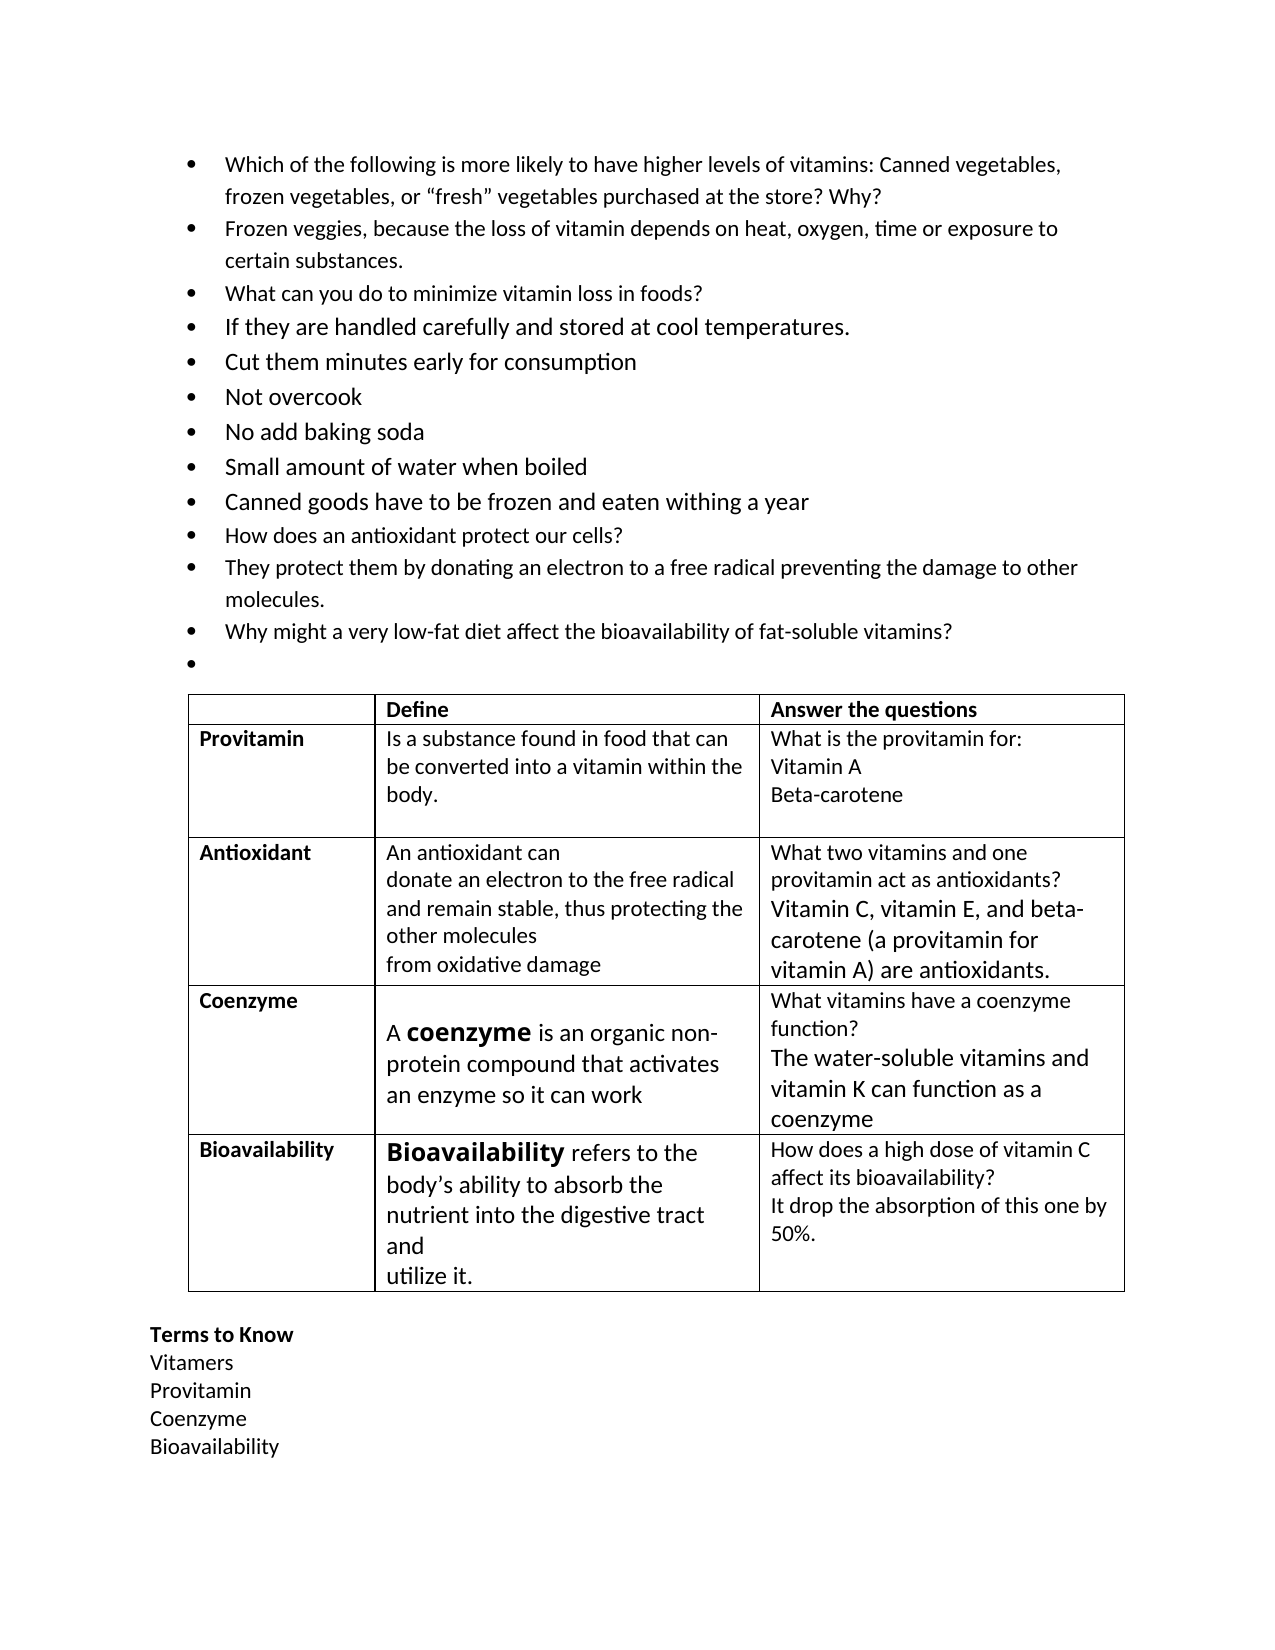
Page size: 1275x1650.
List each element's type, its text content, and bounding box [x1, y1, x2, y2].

text Coenzyme [150, 1404, 1125, 1432]
list What can you do to minimize vitamin loss in foods? [187, 279, 1125, 307]
list Not overcook [187, 381, 1125, 411]
table_cell Bioavailability [189, 1135, 374, 1291]
table_header Define [376, 695, 759, 723]
table_cell Antioxidant [189, 838, 374, 985]
text Bioavailability [150, 1432, 1125, 1460]
text Vitamers [150, 1348, 1125, 1376]
table_cell How does a high dose of vitamin C affect its bioavailability? It drop the absorption of this one by 50%. [760, 1135, 1124, 1291]
table_header Answer the questions [760, 695, 1124, 723]
list Which of the following is more likely to have higher levels of vitamins: Canned vegetables, frozen vegetables, or “fresh” vegetables purchased at the store? Why? [187, 150, 1125, 210]
table_cell Coenzyme [189, 986, 374, 1134]
list If they are handled carefully and stored at cool temperatures. [187, 311, 1125, 341]
list No add baking soda [187, 416, 1125, 446]
table_cell What vitamins have a coenzyme function? The water-soluble vitamins and vitamin K can function as a coenzyme [760, 986, 1124, 1134]
list Canned goods have to be frozen and eaten withing a year [187, 486, 1125, 516]
list They protect them by donating an electron to a free radical preventing the damage to other molecules. [187, 553, 1125, 613]
list Why might a very low-fat diet affect the bioavailability of fat-soluble vitamins? [187, 617, 1125, 646]
table_cell Is a substance found in food that can be converted into a vitamin within the body. [376, 725, 759, 837]
list How does an antioxidant protect our cells? [187, 521, 1125, 549]
table_header [189, 695, 374, 723]
list Cut them minutes early for consumption [187, 346, 1125, 376]
table_cell Provitamin [189, 725, 374, 837]
table_cell A coenzyme is an organic non-protein compound that activates an enzyme so it can work [376, 986, 759, 1134]
table_cell Bioavailability refers to the body’s ability to absorb the nutrient into the digestive tract and utilize it. [376, 1135, 759, 1291]
text Terms to Know [150, 1320, 1125, 1348]
text Provitamin [150, 1376, 1125, 1404]
list Small amount of water when boiled [187, 451, 1125, 481]
table_cell What is the provitamin for: Vitamin A Beta-carotene [760, 725, 1124, 837]
table_cell An antioxidant can donate an electron to the free radical and remain stable, thus protecting the other molecules from oxidative damage [376, 838, 759, 985]
list Frozen veggies, because the loss of vitamin depends on heat, oxygen, time or exposure to certain substances. [187, 214, 1125, 274]
table_cell What two vitamins and one provitamin act as antioxidants? Vitamin C, vitamin E, and beta-carotene (a provitamin for vitamin A) are antioxidants. [760, 838, 1124, 985]
